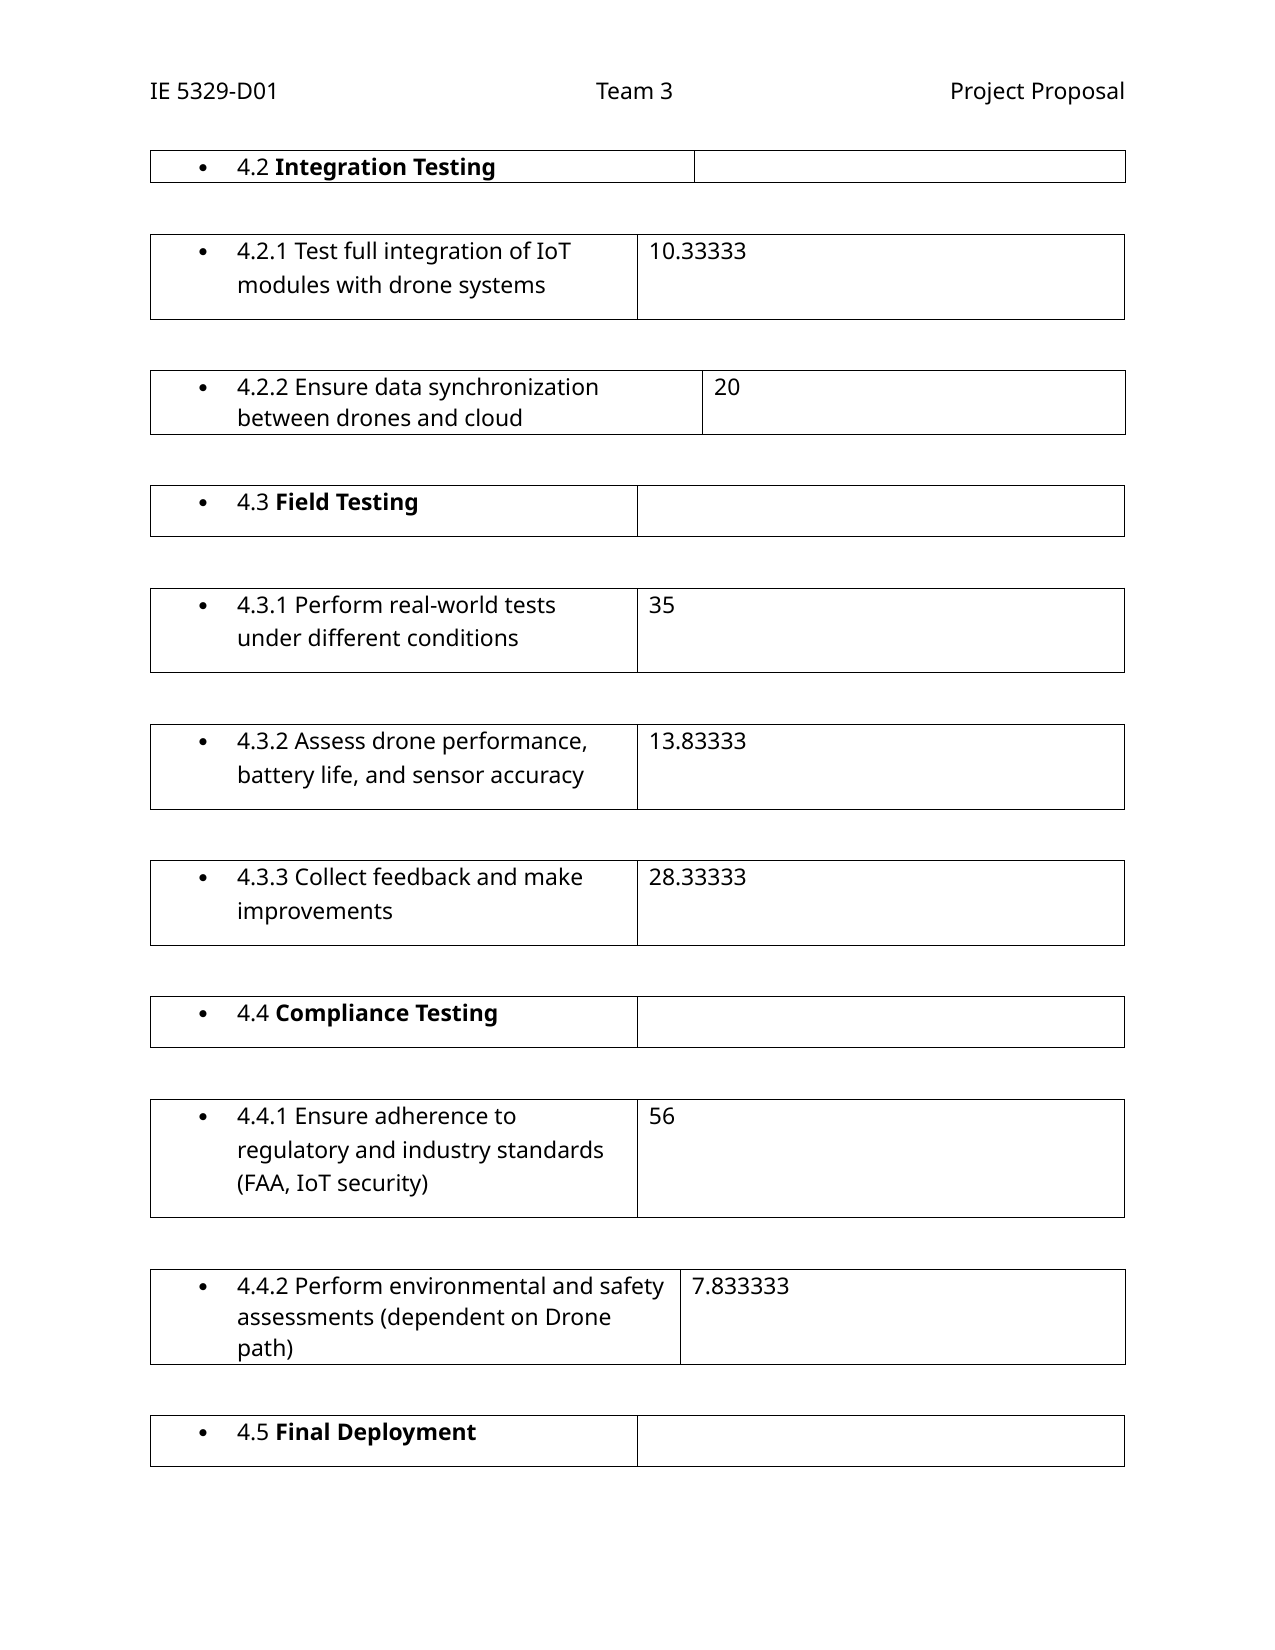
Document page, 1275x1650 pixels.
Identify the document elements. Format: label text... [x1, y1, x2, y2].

table_header 4.2.1 Test full integration of IoT modules with drone systems [151, 235, 637, 318]
table_header 4.4.1 Ensure adherence to regulatory and industry standards (FAA, IoT security) [151, 1100, 637, 1217]
table_header 28.33333 [638, 861, 1124, 945]
table_header 13.83333 [638, 725, 1124, 808]
table_header [638, 997, 1124, 1047]
table_header 4.3 Field Testing [151, 486, 637, 536]
table_header 7.833333 [681, 1270, 1125, 1363]
table_header [695, 151, 1125, 182]
table_header 10.33333 [638, 235, 1124, 318]
table_header 4.3.3 Collect feedback and make improvements [151, 861, 637, 945]
table_header 4.3.2 Assess drone performance, battery life, and sensor accuracy [151, 725, 637, 808]
table_header 4.5 Final Deployment [151, 1416, 637, 1466]
table_header 4.4.2 Perform environmental and safety assessments (dependent on Drone path) [151, 1270, 680, 1363]
table_header 56 [638, 1100, 1124, 1217]
table_header 4.2 Integration Testing [151, 151, 694, 182]
table_header [638, 1416, 1124, 1466]
table_header 35 [638, 589, 1124, 672]
table_header 4.2.2 Ensure data synchronization between drones and cloud [151, 371, 702, 433]
table_header [638, 486, 1124, 536]
table_header 4.3.1 Perform real-world tests under different conditions [151, 589, 637, 672]
table_header 20 [703, 371, 1125, 433]
table_header 4.4 Compliance Testing [151, 997, 637, 1047]
